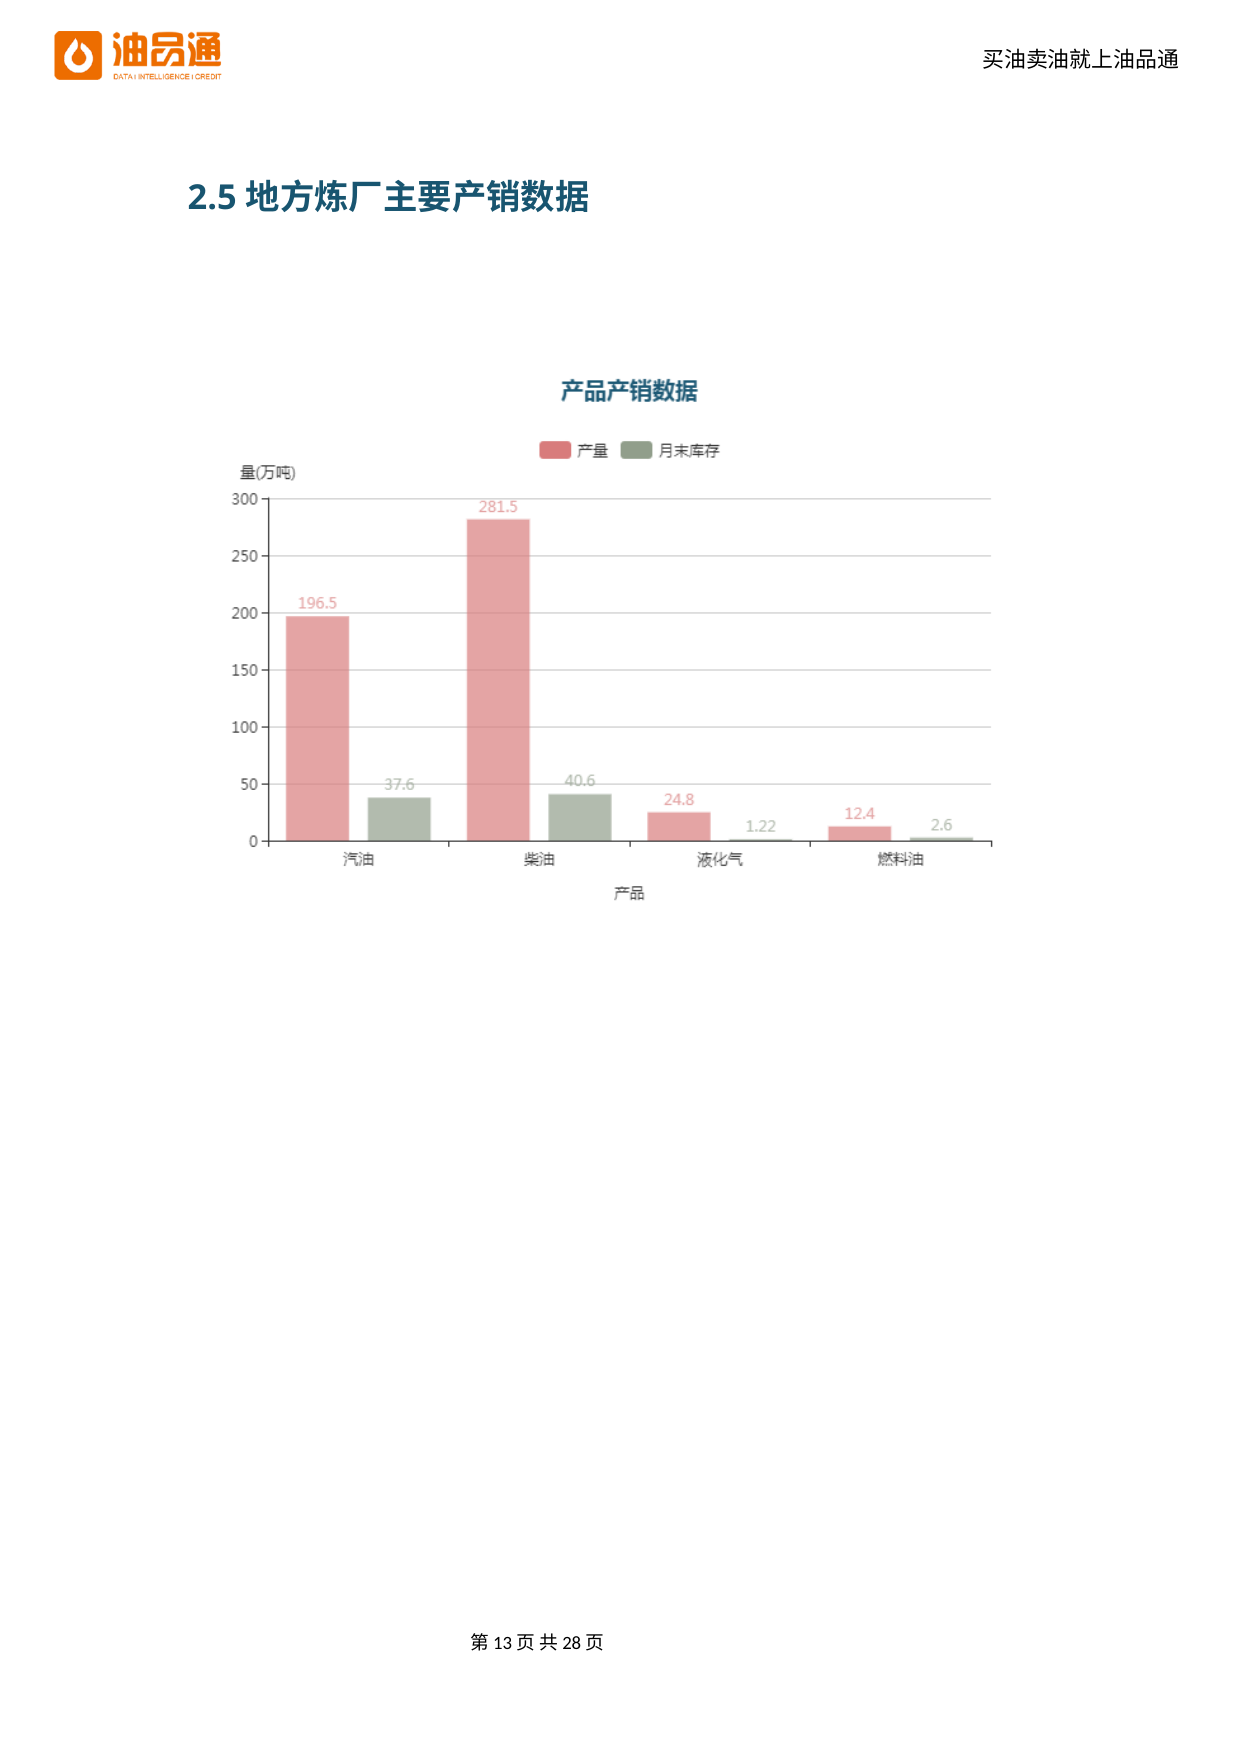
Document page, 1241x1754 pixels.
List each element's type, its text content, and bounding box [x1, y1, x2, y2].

picture [187, 336, 1052, 932]
subtitle 2.5 地方炼厂主要产销数据 [187, 162, 1053, 227]
picture [54, 31, 222, 80]
